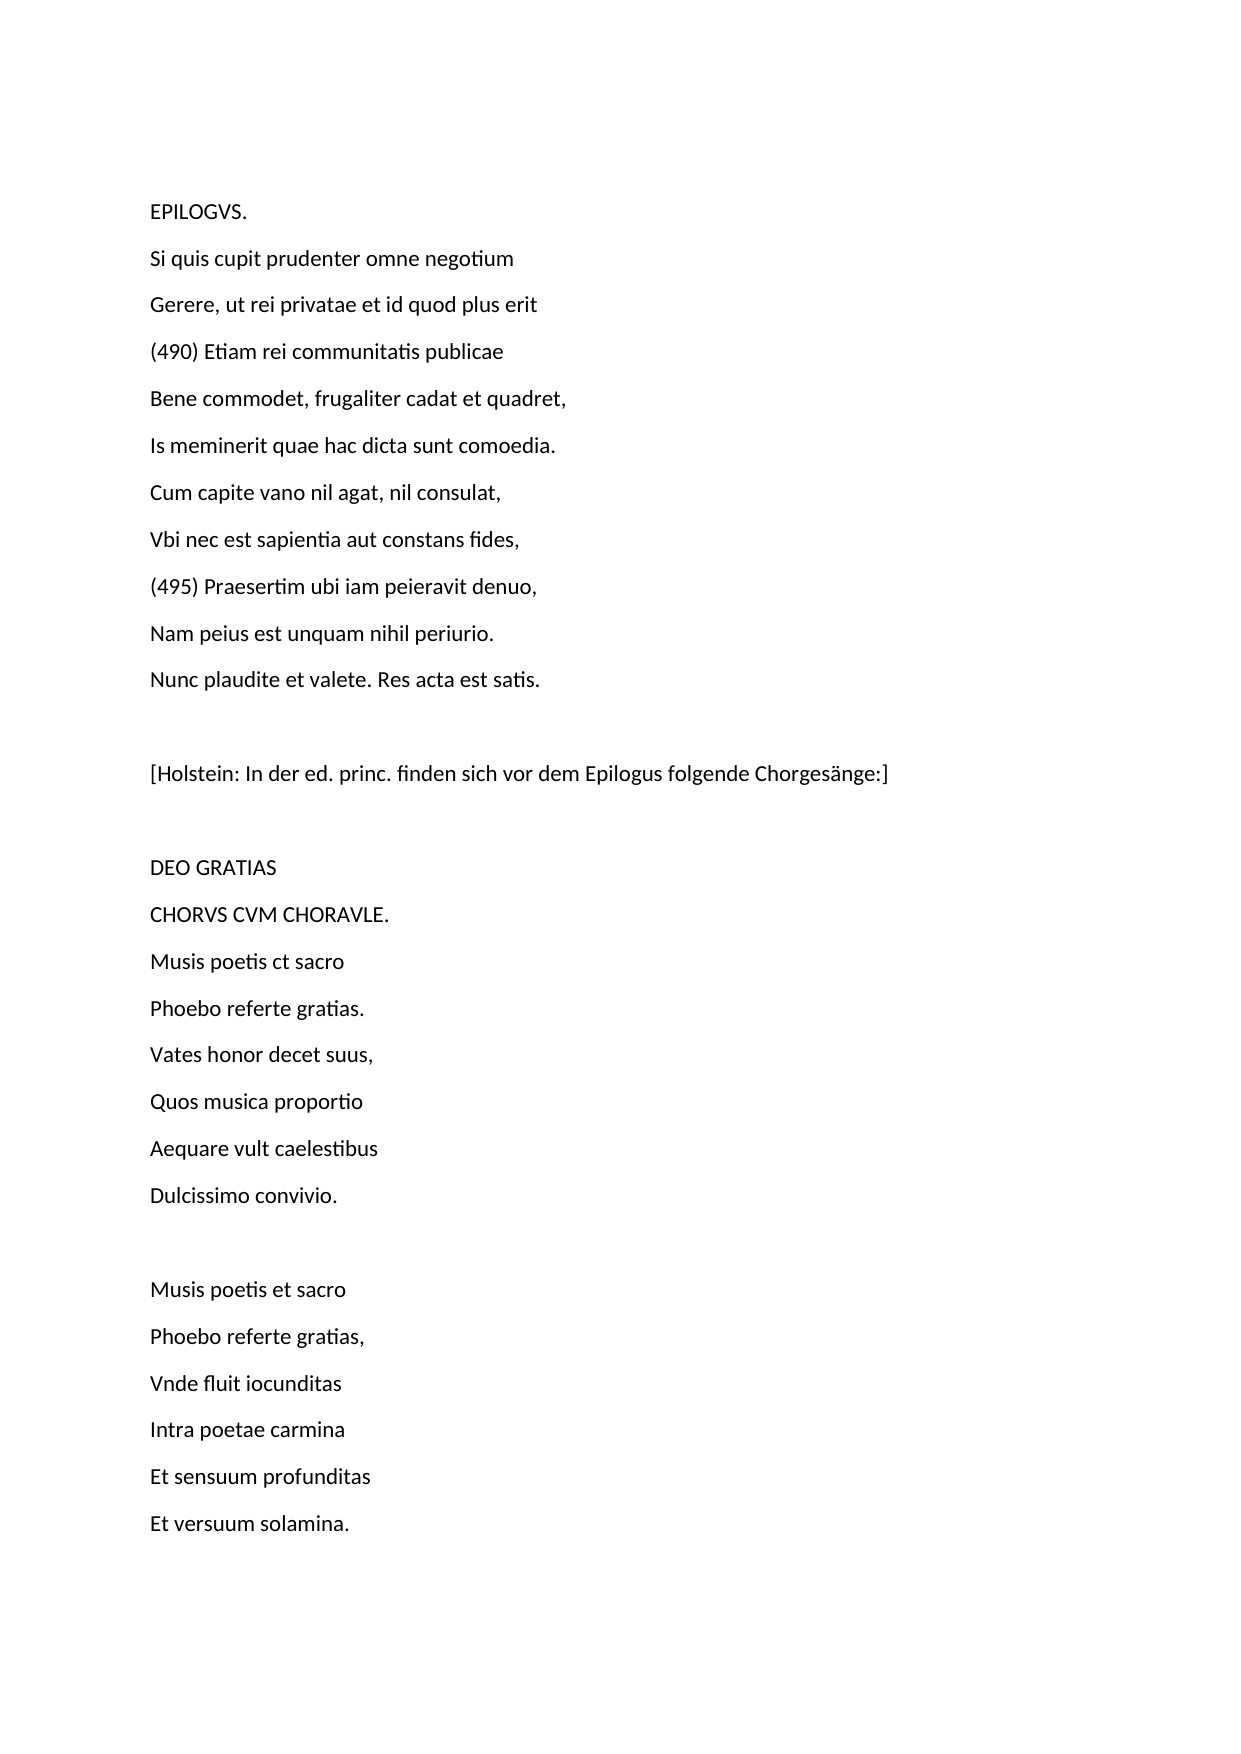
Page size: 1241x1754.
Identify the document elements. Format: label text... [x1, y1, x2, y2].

text Si quis cupit prudenter omne negotium [150, 244, 1090, 272]
text Aequare vult caelestibus [150, 1134, 1090, 1162]
text Bene commodet, frugaliter cadat et quadret, [150, 384, 1090, 412]
text CHORVS CVM CHORAVLE. [150, 900, 1090, 928]
text Vbi nec est sapientia aut constans fides, [150, 525, 1090, 553]
text (490) Etiam rei communitatis publicae [150, 337, 1090, 366]
text Et versuum solamina. [150, 1509, 1090, 1537]
text Is meminerit quae hac dicta sunt comoedia. [150, 431, 1090, 459]
text Quos musica proportio [150, 1087, 1090, 1116]
text Vates honor decet suus, [150, 1041, 1090, 1069]
text Dulcissimo convivio. [150, 1181, 1090, 1209]
text Cum capite vano nil agat, nil consulat, [150, 478, 1090, 506]
text Vnde fluit iocunditas [150, 1369, 1090, 1397]
text Musis poetis ct sacro [150, 947, 1090, 975]
text Musis poetis et sacro [150, 1275, 1090, 1303]
text Intra poetae carmina [150, 1416, 1090, 1444]
text Phoebo referte gratias. [150, 994, 1090, 1022]
text Nunc plaudite et valete. Res acta est satis. [150, 666, 1090, 694]
text DEO GRATIAS [150, 853, 1090, 881]
text (495) Praesertim ubi iam peieravit denuo, [150, 572, 1090, 600]
text Et sensuum profunditas [150, 1462, 1090, 1491]
text Gerere, ut rei privatae et id quod plus erit [150, 291, 1090, 319]
text Nam peius est unquam nihil periurio. [150, 619, 1090, 647]
text Phoebo referte gratias, [150, 1322, 1090, 1350]
text [Holstein: In der ed. princ. finden sich vor dem Epilogus folgende Chorgesänge:] [150, 759, 1090, 787]
text EPILOGVS. [150, 197, 1090, 225]
